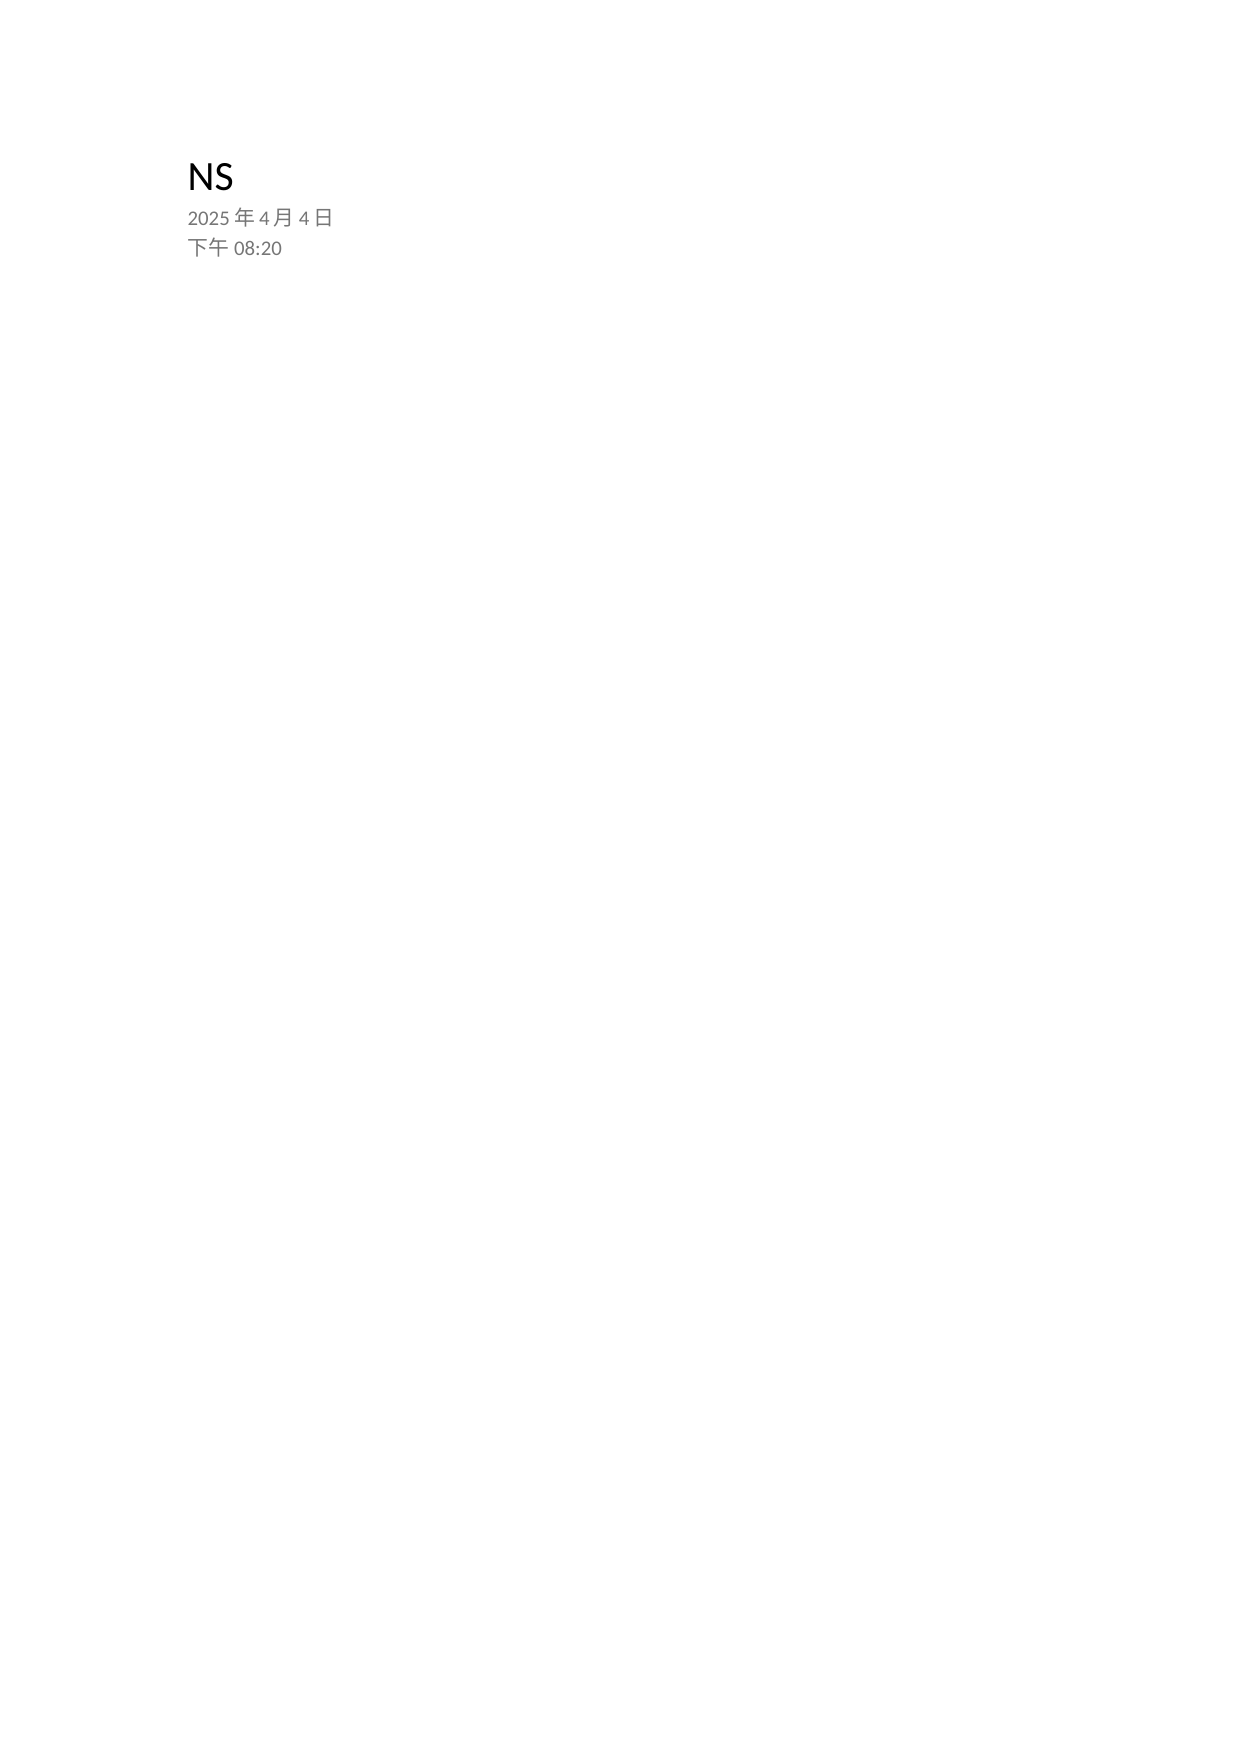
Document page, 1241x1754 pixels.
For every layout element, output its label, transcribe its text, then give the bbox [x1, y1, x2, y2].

text 下午 08:20 [187, 231, 1053, 261]
text 2025年4月4日 [187, 201, 1053, 231]
text NS [187, 150, 1053, 201]
